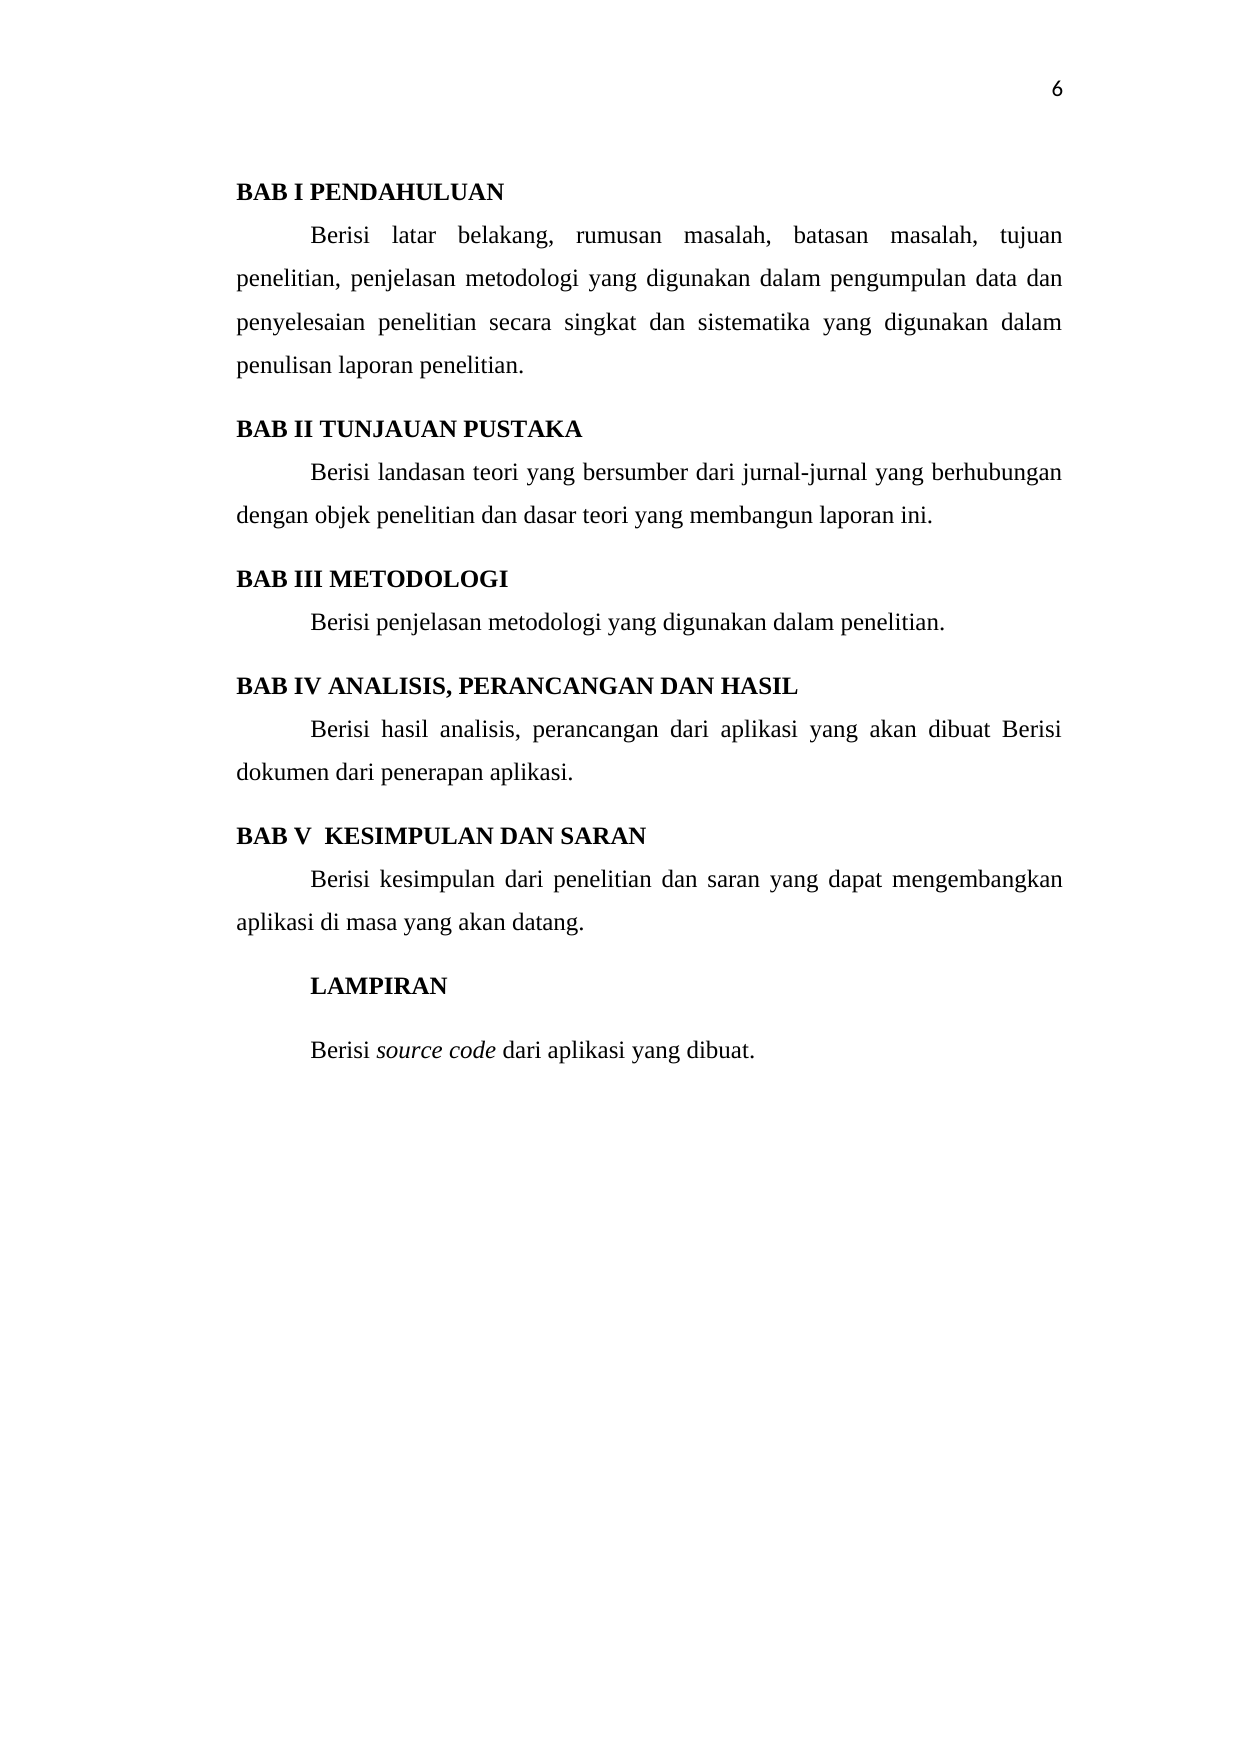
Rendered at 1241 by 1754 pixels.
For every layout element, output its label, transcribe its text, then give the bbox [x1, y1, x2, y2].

text BAB II TUNJAUAN PUSTAKA [236, 414, 1063, 442]
text BAB I PENDAHULUAN [236, 177, 1063, 206]
text Berisi hasil analisis, perancangan dari aplikasi yang akan dibuat Berisi dokumen dari penerapan aplikasi. [236, 714, 1063, 786]
text Berisi penjelasan metodologi yang digunakan dalam penelitian. [236, 607, 1063, 636]
text Berisi source code dari aplikasi yang dibuat. [236, 1035, 1063, 1064]
text BAB IV ANALISIS, PERANCANGAN DAN HASIL [236, 671, 1063, 700]
text BAB III METODOLOGI [236, 564, 1063, 593]
text LAMPIRAN [236, 971, 1063, 1000]
text Berisi kesimpulan dari penelitian dan saran yang dapat mengembangkan aplikasi di masa yang akan datang. [236, 864, 1063, 936]
text Berisi landasan teori yang bersumber dari jurnal-jurnal yang berhubungan dengan objek penelitian dan dasar teori yang membangun laporan ini. [236, 457, 1063, 529]
text BAB V KESIMPULAN DAN SARAN [236, 821, 1063, 850]
text Berisi latar belakang, rumusan masalah, batasan masalah, tujuan penelitian, penjelasan metodologi yang digunakan dalam pengumpulan data dan penyelesaian penelitian secara singkat dan sistematika yang digunakan dalam penulisan laporan penelitian. [236, 220, 1063, 378]
